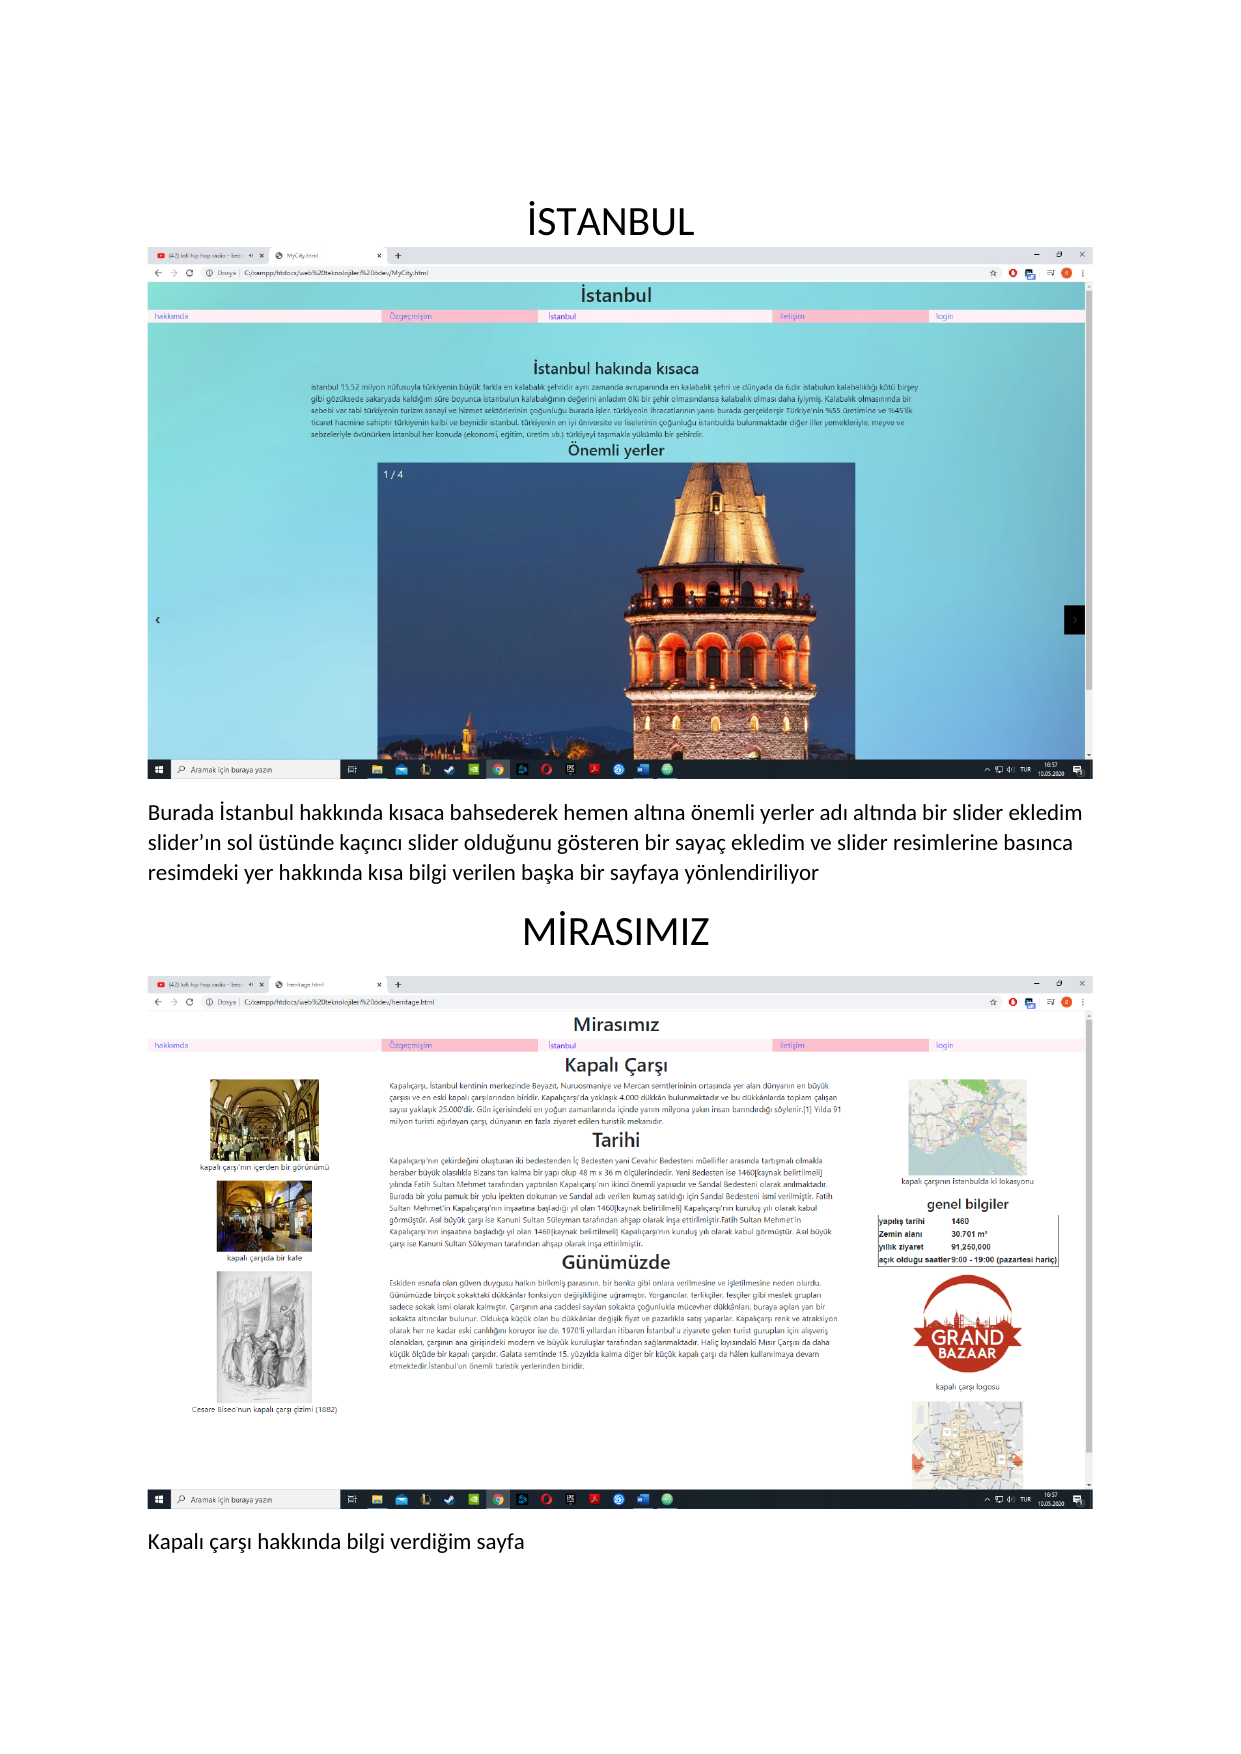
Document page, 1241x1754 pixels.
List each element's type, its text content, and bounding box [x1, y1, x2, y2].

text MİRASIMIZ [148, 905, 1093, 956]
text Kapalı çarşı hakkında bilgi verdiğim sayfa [148, 1527, 1093, 1555]
text Burada İstanbul hakkında kısaca bahsederek hemen altına önemli yerler adı altında bir slider ekledim slider’ın sol üstünde kaçıncı slider olduğunu gösteren bir sayaç ekledim ve slider resimlerine basınca resimdeki yer hakkında kısa bilgi verilen başka bir sayfaya yönlendiriliyor [148, 798, 1093, 886]
text İSTANBUL [148, 194, 1093, 247]
picture [147, 247, 1093, 779]
picture [147, 976, 1093, 1509]
